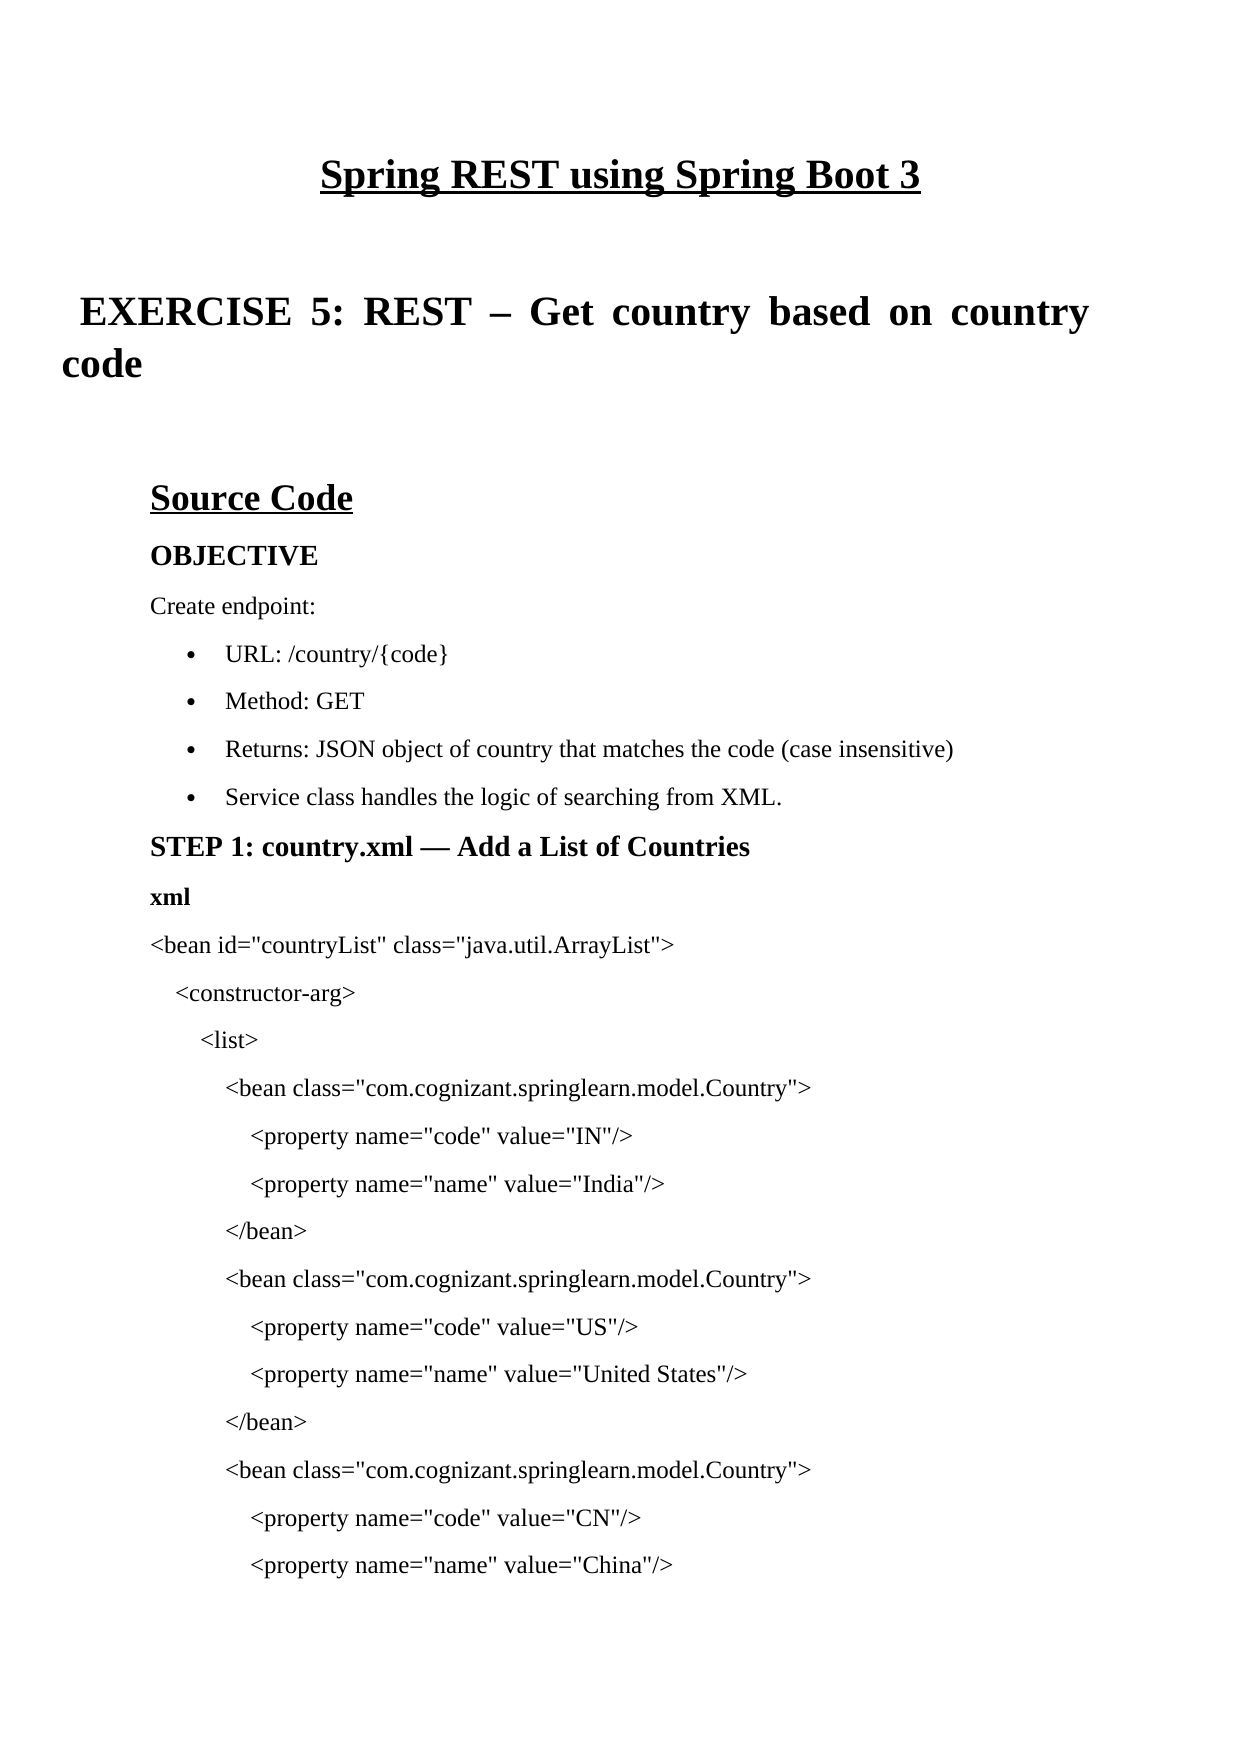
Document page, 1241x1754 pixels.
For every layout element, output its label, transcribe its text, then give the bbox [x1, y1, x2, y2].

text <property name="name" value="India"/> [150, 1169, 1090, 1197]
text <bean id="countryList" class="java.util.ArrayList"> [150, 930, 1090, 959]
list Service class handles the logic of searching from XML. [187, 782, 1090, 811]
text EXERCISE 5: REST – Get country based on country code [61, 287, 1090, 386]
text <property name="name" value="China"/> [150, 1550, 1090, 1579]
list Returns: JSON object of country that matches the code (case insensitive) [187, 734, 1090, 763]
list Method: GET [187, 686, 1090, 715]
text xml [150, 882, 1090, 911]
text <property name="code" value="IN"/> [150, 1121, 1090, 1150]
text <constructor-arg> [150, 978, 1090, 1007]
text <property name="name" value="United States"/> [150, 1359, 1090, 1388]
text Spring REST using Spring Boot 3 [150, 150, 1090, 198]
list URL: /country/{code} [187, 639, 1090, 667]
text Create endpoint: [150, 591, 1090, 620]
text </bean> [150, 1407, 1090, 1436]
text OBJECTIVE [150, 538, 1090, 572]
text <bean class="com.cognizant.springlearn.model.Country"> [150, 1264, 1090, 1293]
text <property name="code" value="US"/> [150, 1312, 1090, 1341]
text <list> [150, 1026, 1090, 1054]
text <bean class="com.cognizant.springlearn.model.Country"> [150, 1455, 1090, 1484]
text </bean> [150, 1216, 1090, 1245]
text Source Code [150, 475, 1090, 518]
text <bean class="com.cognizant.springlearn.model.Country"> [150, 1073, 1090, 1102]
text <property name="code" value="CN"/> [150, 1503, 1090, 1531]
text STEP 1: country.xml — Add a List of Countries [150, 829, 1090, 863]
